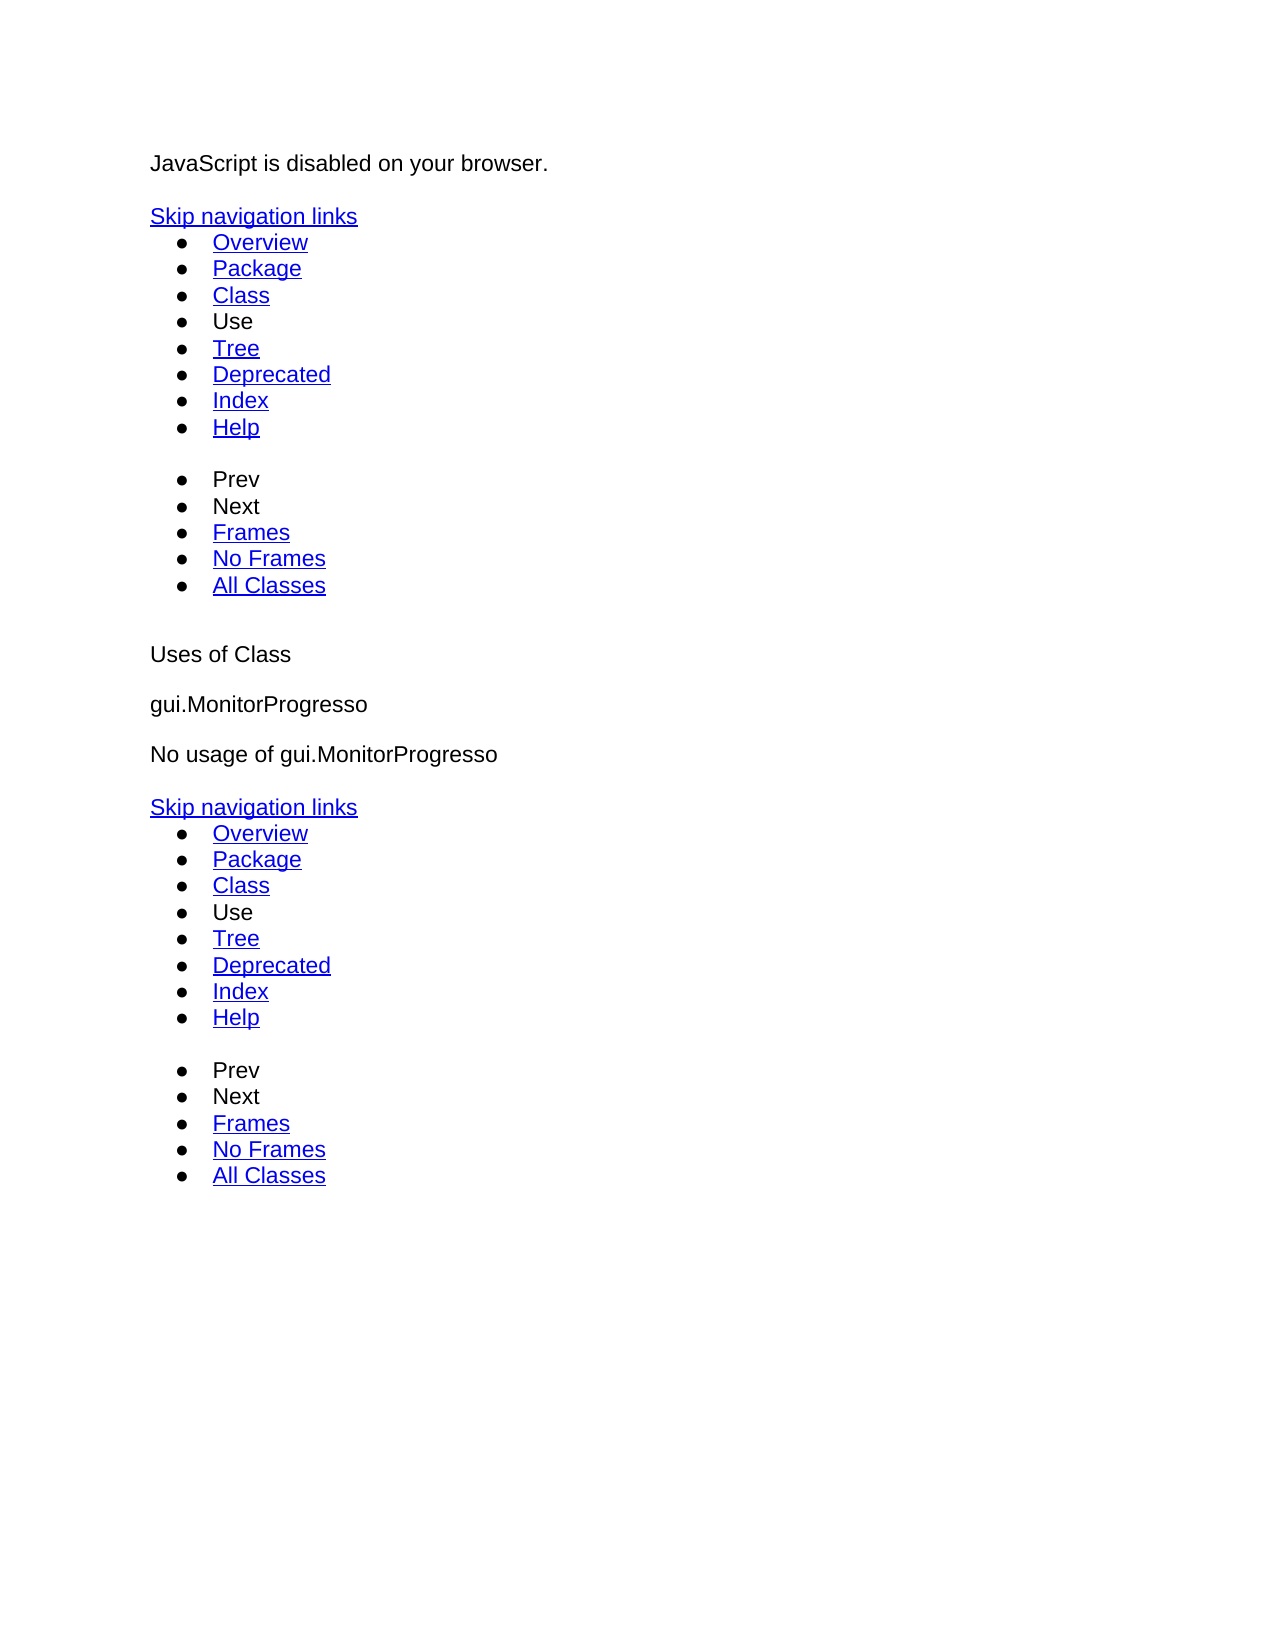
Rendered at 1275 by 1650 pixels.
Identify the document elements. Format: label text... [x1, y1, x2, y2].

list Index [175, 387, 1125, 413]
list Tree [175, 334, 1125, 361]
text JavaScript is disabled on your browser. [150, 150, 1125, 176]
text Skip navigation links [150, 793, 1125, 820]
list Tree [175, 925, 1125, 952]
list Prev [175, 1057, 1125, 1083]
list Class [175, 282, 1125, 308]
list All Classes [175, 1162, 1125, 1189]
list Deprecated [175, 361, 1125, 387]
list Index [175, 978, 1125, 1004]
list Help [175, 413, 1125, 440]
list Frames [175, 519, 1125, 545]
list All Classes [175, 572, 1125, 598]
list Deprecated [175, 952, 1125, 978]
text gui.MonitorProgresso [150, 691, 1125, 717]
list Overview [175, 229, 1125, 255]
list Use [175, 899, 1125, 925]
list Prev [175, 466, 1125, 493]
text No usage of gui.MonitorProgresso [150, 741, 1125, 767]
list Package [175, 255, 1125, 282]
list Next [175, 1083, 1125, 1110]
list Frames [175, 1110, 1125, 1136]
list Next [175, 493, 1125, 519]
list No Frames [175, 545, 1125, 572]
text Skip navigation links [150, 203, 1125, 229]
list Class [175, 872, 1125, 899]
list No Frames [175, 1136, 1125, 1162]
list Use [175, 308, 1125, 334]
list Overview [175, 820, 1125, 846]
list Package [175, 846, 1125, 872]
text Uses of Class [150, 641, 1125, 667]
list Help [175, 1004, 1125, 1031]
